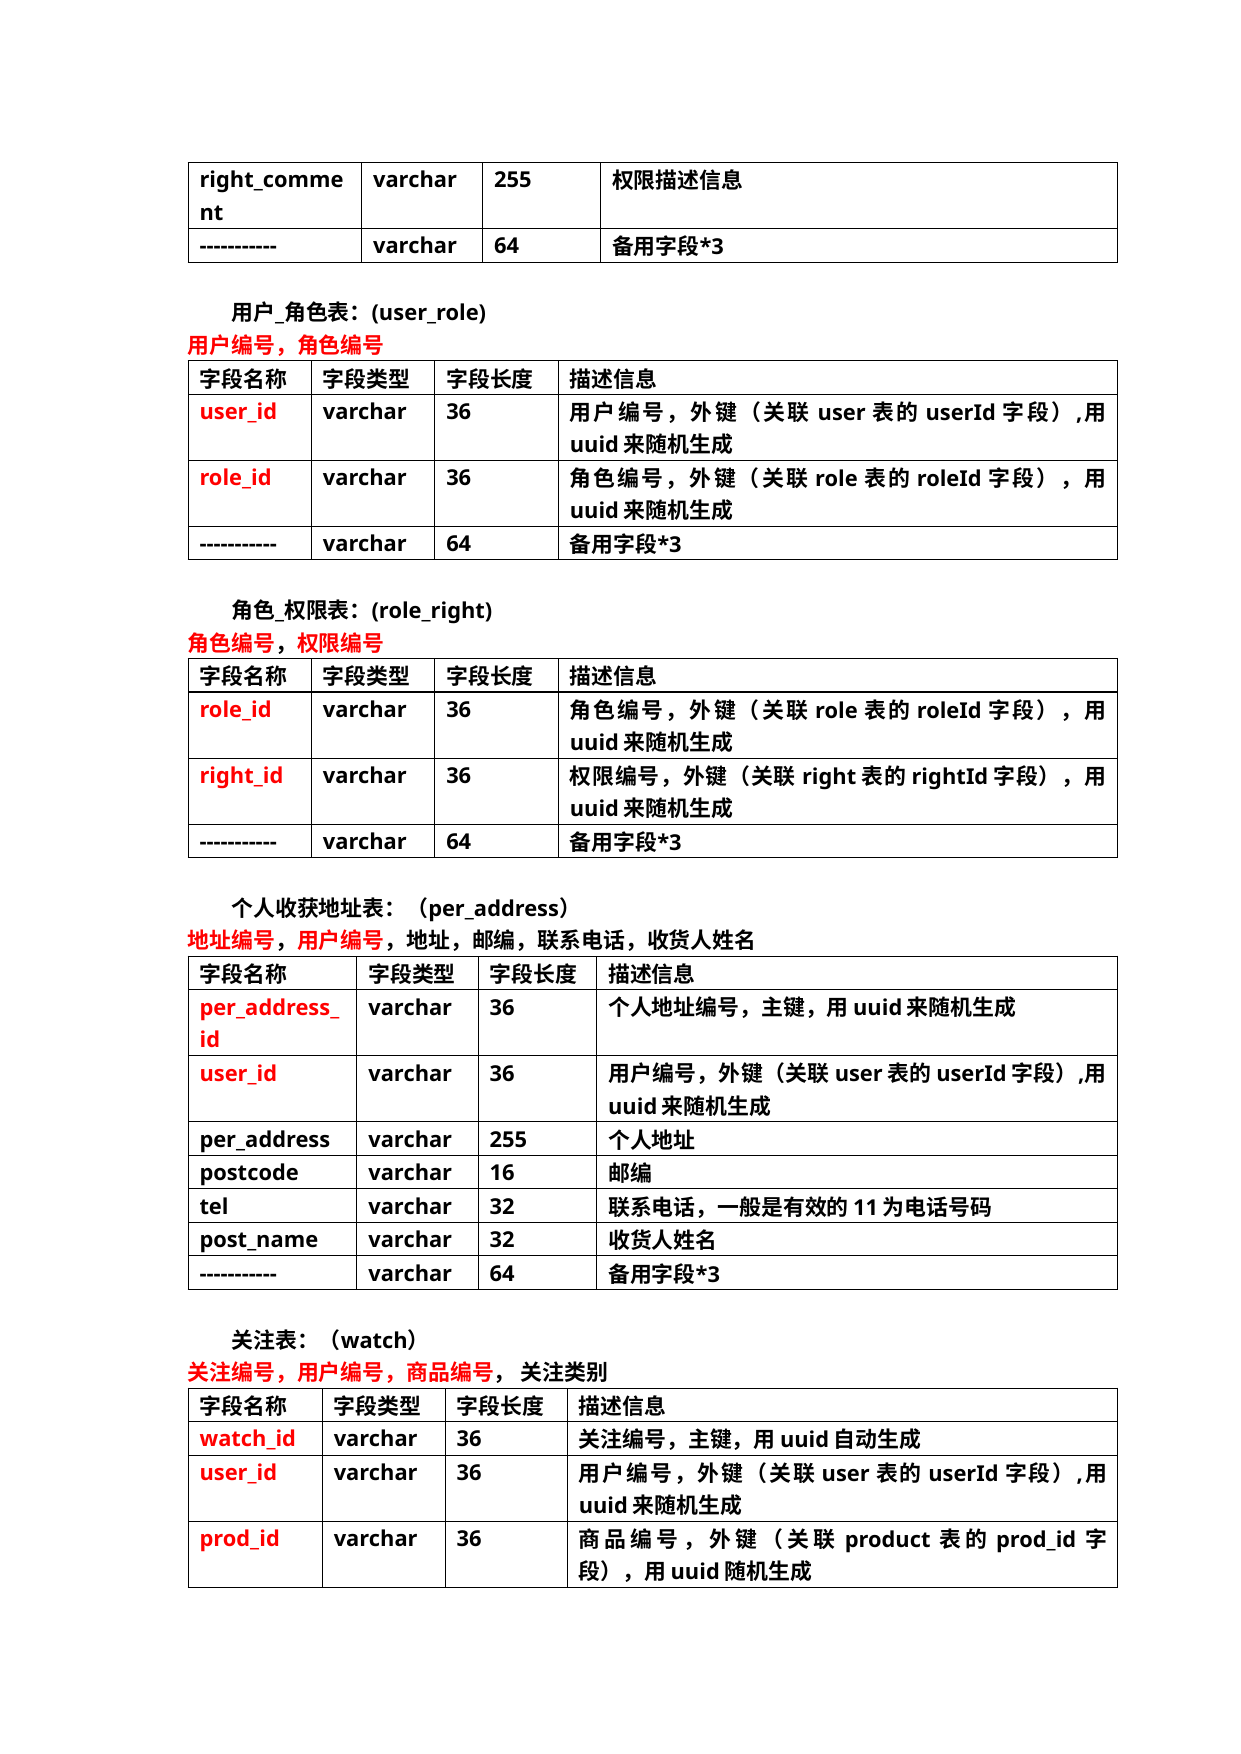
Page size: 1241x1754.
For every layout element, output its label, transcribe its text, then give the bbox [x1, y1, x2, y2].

table_cell tel [189, 1189, 356, 1222]
table_cell 32 [479, 1189, 596, 1222]
table_cell per_address_id [189, 990, 356, 1055]
table_cell 255 [483, 163, 600, 228]
table_cell varchar [312, 527, 434, 559]
table_cell 36 [479, 1056, 596, 1121]
table_cell varchar [357, 1189, 478, 1222]
table_header 字段长度 [435, 361, 558, 394]
text 关注表：（watch） [187, 1322, 1053, 1355]
table_header 描述信息 [568, 1389, 1117, 1421]
table_cell user_id [189, 395, 311, 460]
table_cell right_comment [189, 163, 361, 228]
table_cell 36 [435, 461, 558, 526]
table_header 字段长度 [446, 1389, 567, 1421]
table_cell 36 [435, 395, 558, 460]
table_cell post_name [189, 1223, 356, 1255]
table_cell 权限编号，外键（关联right表的rightId字段），用uuid来随机生成 [559, 759, 1117, 823]
table_cell varchar [323, 1422, 445, 1454]
table_cell 角色编号，外键（关联role表的roleId字段），用uuid来随机生成 [559, 461, 1117, 526]
table_cell varchar [357, 1122, 478, 1155]
table_cell 备用字段*3 [597, 1256, 1117, 1289]
table_cell 联系电话，一般是有效的11为电话号码 [597, 1189, 1117, 1222]
table_cell varchar [323, 1456, 445, 1521]
table_cell 64 [435, 825, 558, 857]
table_header 描述信息 [597, 957, 1117, 989]
table_cell 64 [435, 527, 558, 559]
table_cell 个人地址 [597, 1122, 1117, 1155]
table_cell varchar [312, 461, 434, 526]
table_cell 备用字段*3 [559, 527, 1117, 559]
table_cell varchar [362, 163, 482, 228]
table_header 字段类型 [312, 361, 434, 394]
table_cell varchar [357, 1056, 478, 1121]
table_cell 32 [479, 1223, 596, 1255]
table_cell user_id [189, 1456, 322, 1521]
text 用户_角色表：(user_role) [187, 295, 1053, 328]
table_cell 用户编号，外键（关联user表的userId字段）,用uuid来随机生成 [568, 1456, 1117, 1521]
table_cell 64 [483, 229, 600, 262]
table_cell user_id [189, 1056, 356, 1121]
table_cell varchar [312, 759, 434, 823]
table_cell 备用字段*3 [601, 229, 1117, 262]
table_cell varchar [312, 825, 434, 857]
table_header 字段名称 [189, 361, 311, 394]
table_cell per_address [189, 1122, 356, 1155]
table_cell 用户编号，外键（关联user表的userId字段）,用uuid来随机生成 [597, 1056, 1117, 1121]
table_cell ----------- [189, 229, 361, 262]
text 关注编号，用户编号，商品编号， 关注类别 [187, 1355, 1053, 1387]
table_cell varchar [323, 1522, 445, 1587]
table_cell 关注编号，主键，用uuid自动生成 [568, 1422, 1117, 1454]
table_cell 36 [479, 990, 596, 1055]
text 地址编号，用户编号，地址，邮编，联系电话，收货人姓名 [187, 923, 1053, 956]
table_cell 36 [435, 693, 558, 757]
table_cell 权限描述信息 [601, 163, 1117, 228]
table_cell 个人地址编号，主键，用uuid来随机生成 [597, 990, 1117, 1055]
table_cell varchar [312, 395, 434, 460]
table_cell 备用字段*3 [559, 825, 1117, 857]
table_header 描述信息 [559, 659, 1117, 691]
table_cell postcode [189, 1156, 356, 1188]
table_cell role_id [189, 461, 311, 526]
text 角色编号，权限编号 [187, 625, 1053, 658]
table_header 字段类型 [323, 1389, 445, 1421]
table_cell 16 [479, 1156, 596, 1188]
table_header 字段类型 [312, 659, 434, 691]
table_cell 商品编号，外键（关联product表的prod_id字段），用uuid随机生成 [568, 1522, 1117, 1587]
table_header 描述信息 [559, 361, 1117, 394]
table_cell ----------- [189, 1256, 356, 1289]
table_cell varchar [357, 1256, 478, 1289]
table_header 字段名称 [189, 659, 311, 691]
table_cell ----------- [189, 527, 311, 559]
table_cell 36 [435, 759, 558, 823]
table_cell 64 [479, 1256, 596, 1289]
text 用户编号，角色编号 [187, 328, 1053, 360]
table_cell varchar [312, 693, 434, 757]
table_cell 36 [446, 1522, 567, 1587]
table_header 字段名称 [189, 1389, 322, 1421]
table_cell 收货人姓名 [597, 1223, 1117, 1255]
table_cell prod_id [189, 1522, 322, 1587]
text 角色_权限表：(role_right) [187, 593, 1053, 625]
text 个人收获地址表：（per_address） [187, 891, 1053, 923]
table_cell 用户编号，外键（关联user表的userId字段）,用uuid来随机生成 [559, 395, 1117, 460]
table_cell 36 [446, 1456, 567, 1521]
table_cell 36 [446, 1422, 567, 1454]
table_cell ----------- [189, 825, 311, 857]
table_header 字段类型 [357, 957, 478, 989]
table_cell right_id [189, 759, 311, 823]
table_header 字段长度 [435, 659, 558, 691]
table_cell 角色编号，外键（关联role表的roleId字段），用uuid来随机生成 [559, 693, 1117, 757]
table_cell varchar [357, 990, 478, 1055]
table_cell 255 [479, 1122, 596, 1155]
table_cell varchar [357, 1223, 478, 1255]
table_cell varchar [357, 1156, 478, 1188]
table_cell varchar [362, 229, 482, 262]
table_header 字段长度 [479, 957, 596, 989]
table_cell role_id [189, 693, 311, 757]
table_cell 邮编 [597, 1156, 1117, 1188]
table_header 字段名称 [189, 957, 356, 989]
table_cell watch_id [189, 1422, 322, 1454]
